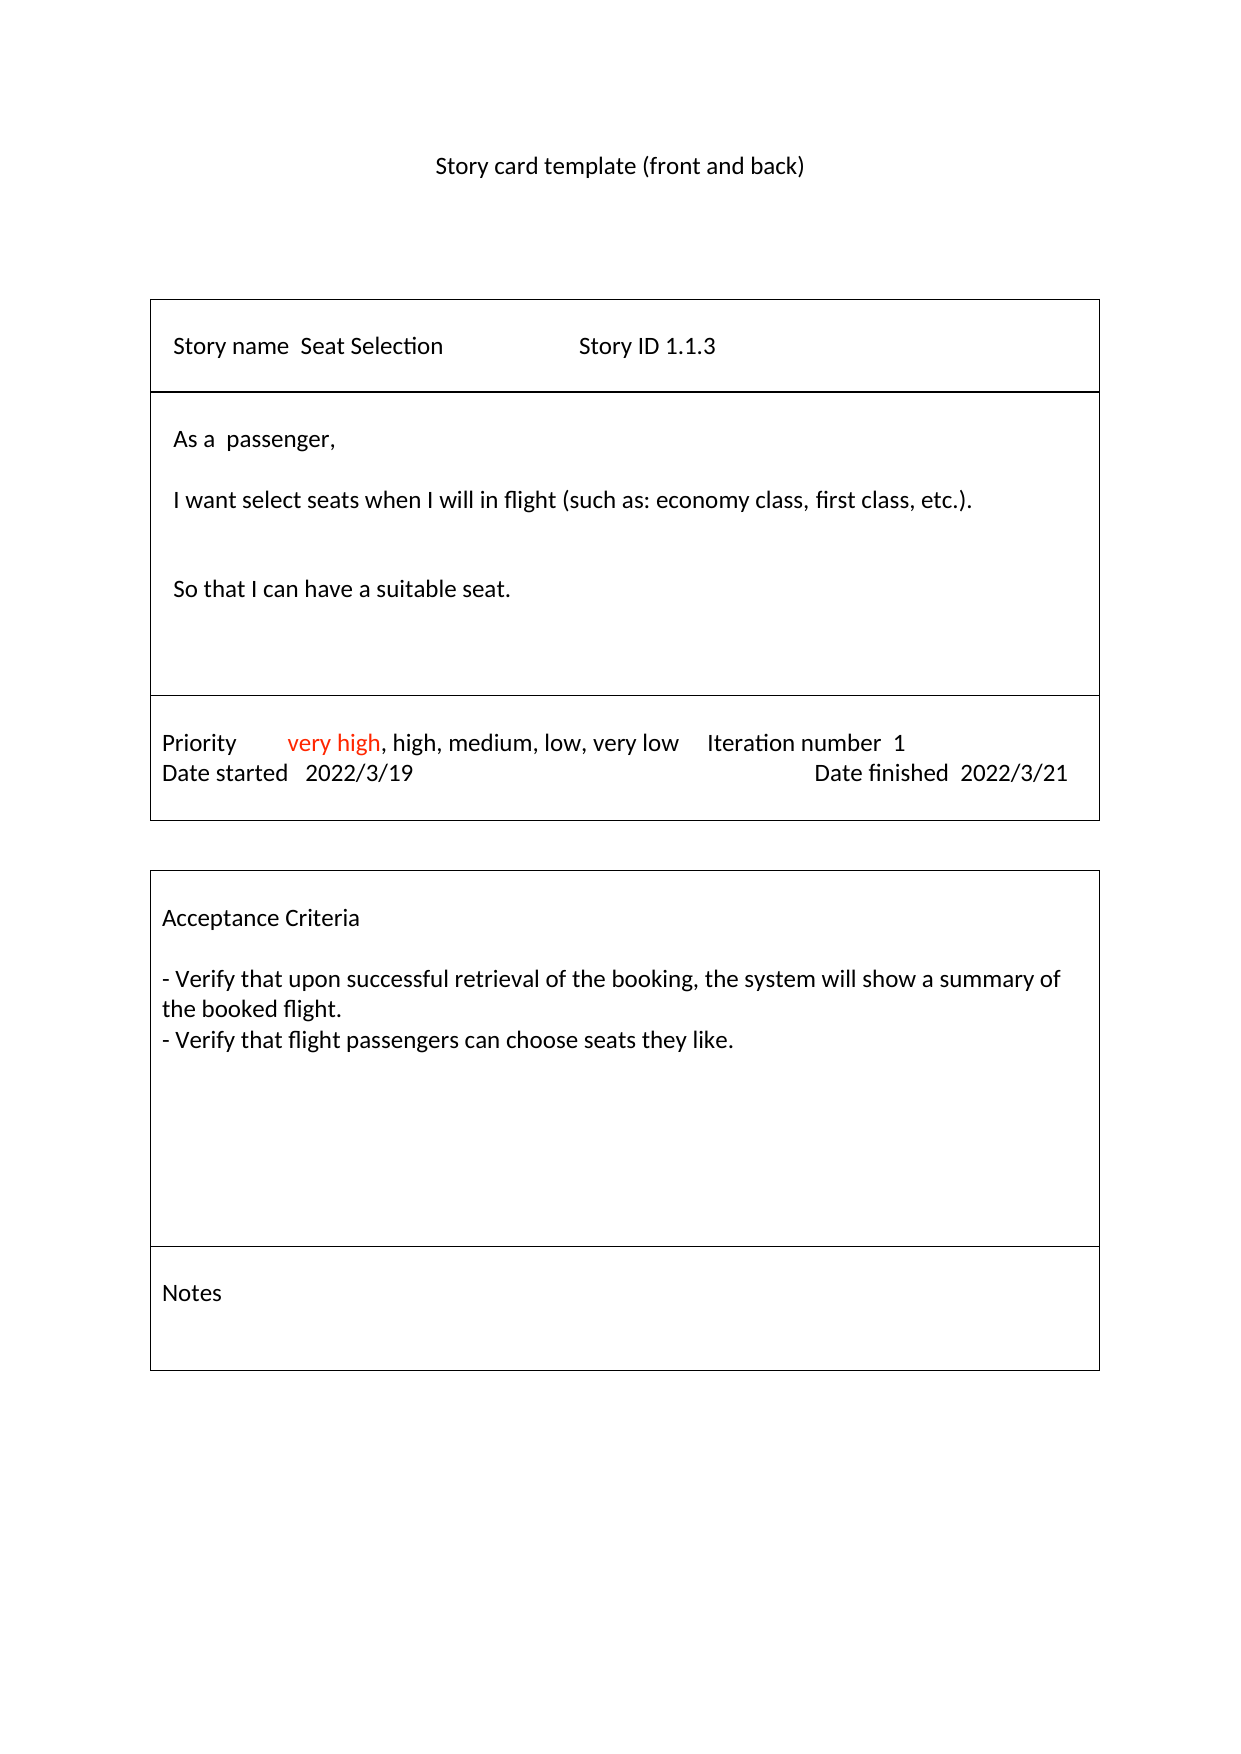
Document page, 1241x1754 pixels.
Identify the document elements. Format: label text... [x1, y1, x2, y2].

table_cell Priority very high, high, medium, low, very low Iteration number 1 Date started 2022/3/19 Date finished 2022/3/21 [151, 696, 1099, 819]
text Story card template (front and back) [150, 150, 1090, 181]
table_header Story name Seat Selection Story ID 1.1.3 [151, 300, 1099, 391]
table_cell As a passenger, I want select seats when I will in flight (such as: economy class, first class, etc.). So that I can have a suitable seat. [151, 393, 1099, 695]
table_cell Notes [151, 1247, 1099, 1370]
table_header Acceptance Criteria - Verify that upon successful retrieval of the booking, the system will show a summary of the booked flight. - Verify that flight passengers can choose seats they like. [151, 871, 1099, 1246]
